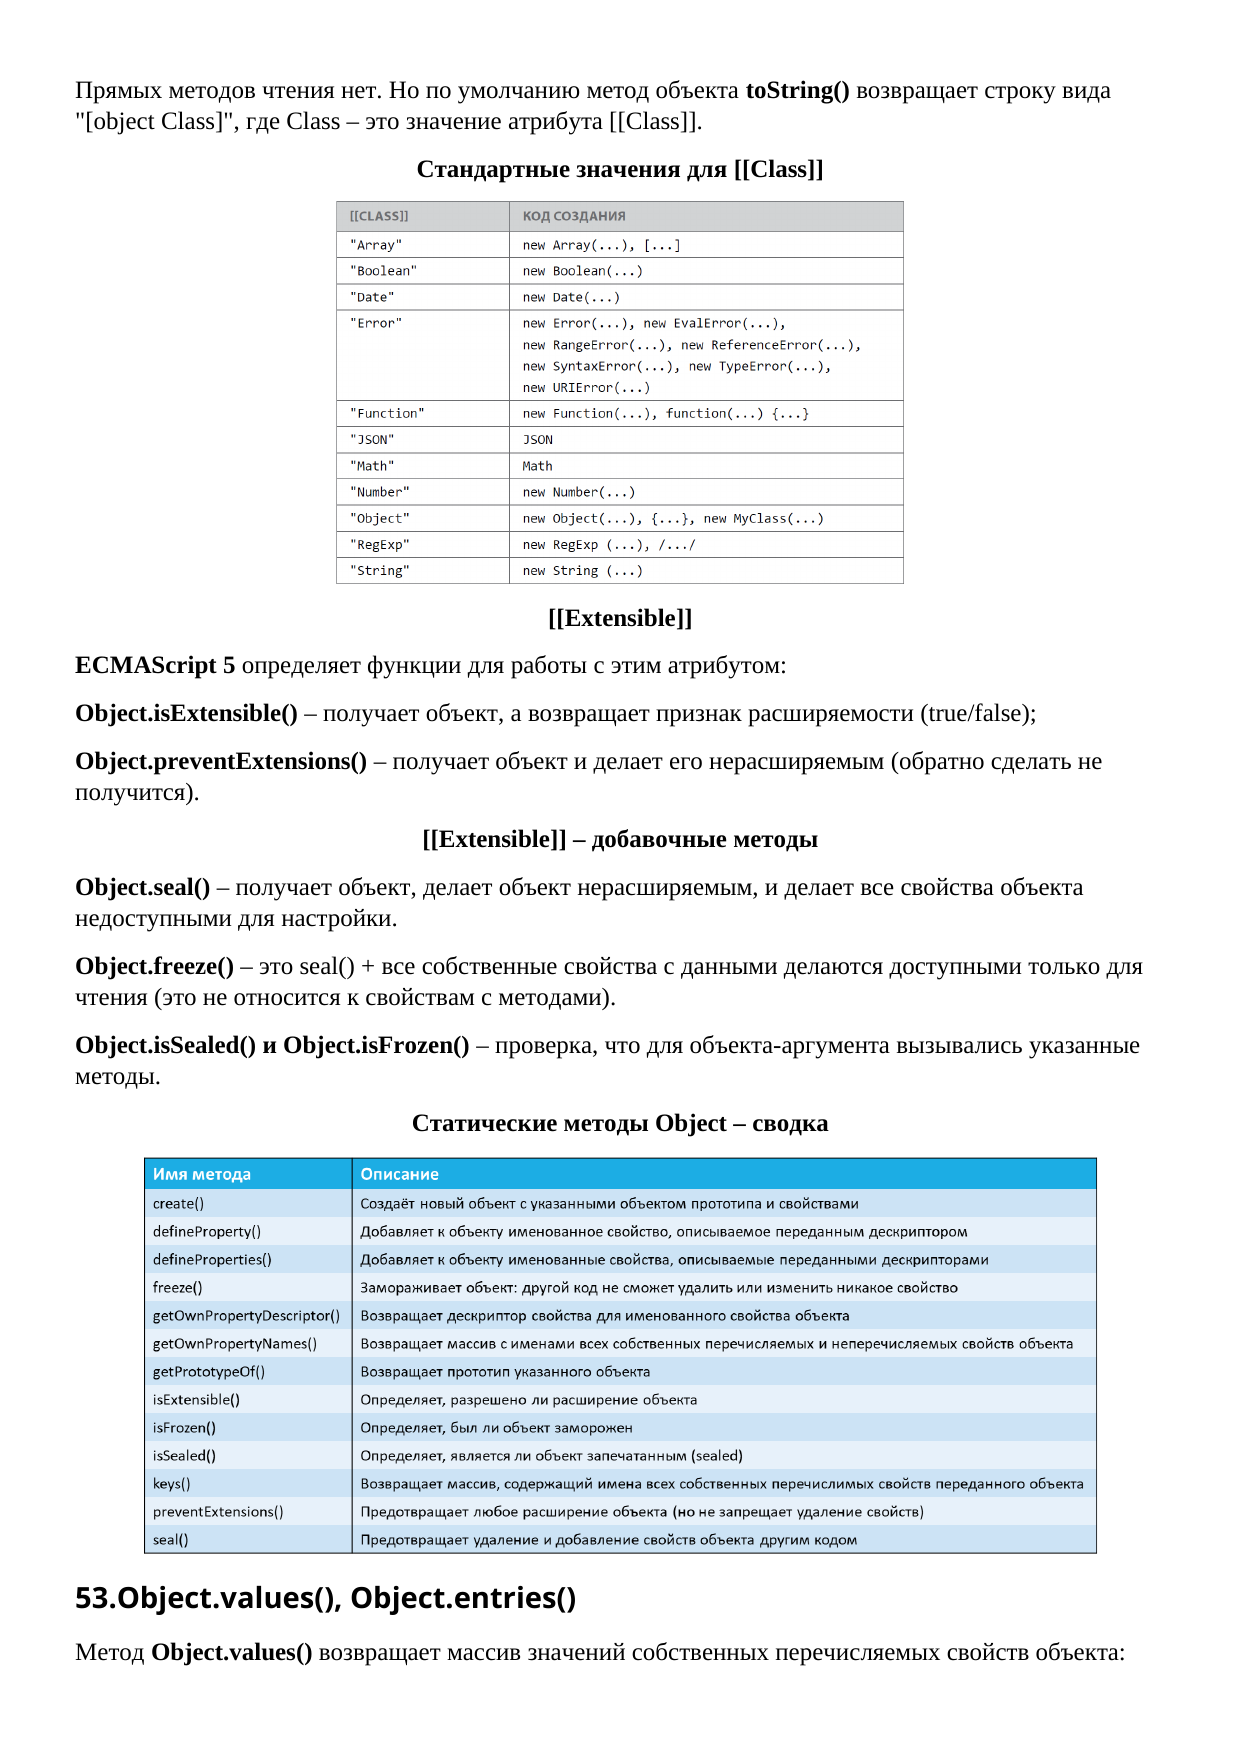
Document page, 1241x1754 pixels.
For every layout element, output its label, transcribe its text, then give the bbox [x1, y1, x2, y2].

text Object.preventExtensions() – получает объект и делает его нерасширяемым (обратно сделать не получится). [75, 746, 1165, 806]
text ECMAScript 5 определяет функции для работы с этим атрибутом: [75, 650, 1165, 679]
text Метод Object.values() возвращает массив значений собственных перечисляемых свойств объекта: [75, 1637, 1165, 1665]
text 53.Object.values(), Object.entries() [75, 1577, 1165, 1617]
text [[Extensible]] [75, 603, 1165, 631]
text Прямых методов чтения нет. Но по умолчанию метод объекта toString() возвращает строку вида "[object Class]", где Class – это значение атрибута [[Class]]. [75, 75, 1165, 135]
text Object.seal() – получает объект, делает объект нерасширяемым, и делает все свойства объекта недоступными для настройки. [75, 872, 1165, 932]
text Object.freeze() – это seal() + все собственные свойства с данными делаются доступными только для чтения (это не относится к свойствам с методами). [75, 951, 1165, 1011]
text Object.isSealed() и Object.isFrozen() – проверка, что для объекта-аргумента вызывались указанные методы. [75, 1030, 1165, 1089]
text Стандартные значения для [[Class]] [75, 154, 1165, 182]
picture [143, 1156, 1098, 1559]
text [[Extensible]] – добавочные методы [75, 824, 1165, 853]
text Статические методы Object – сводка [75, 1108, 1165, 1137]
text Object.isExtensible() – получает объект, а возвращает признак расширяемости (true/false); [75, 698, 1165, 727]
picture [336, 201, 904, 584]
